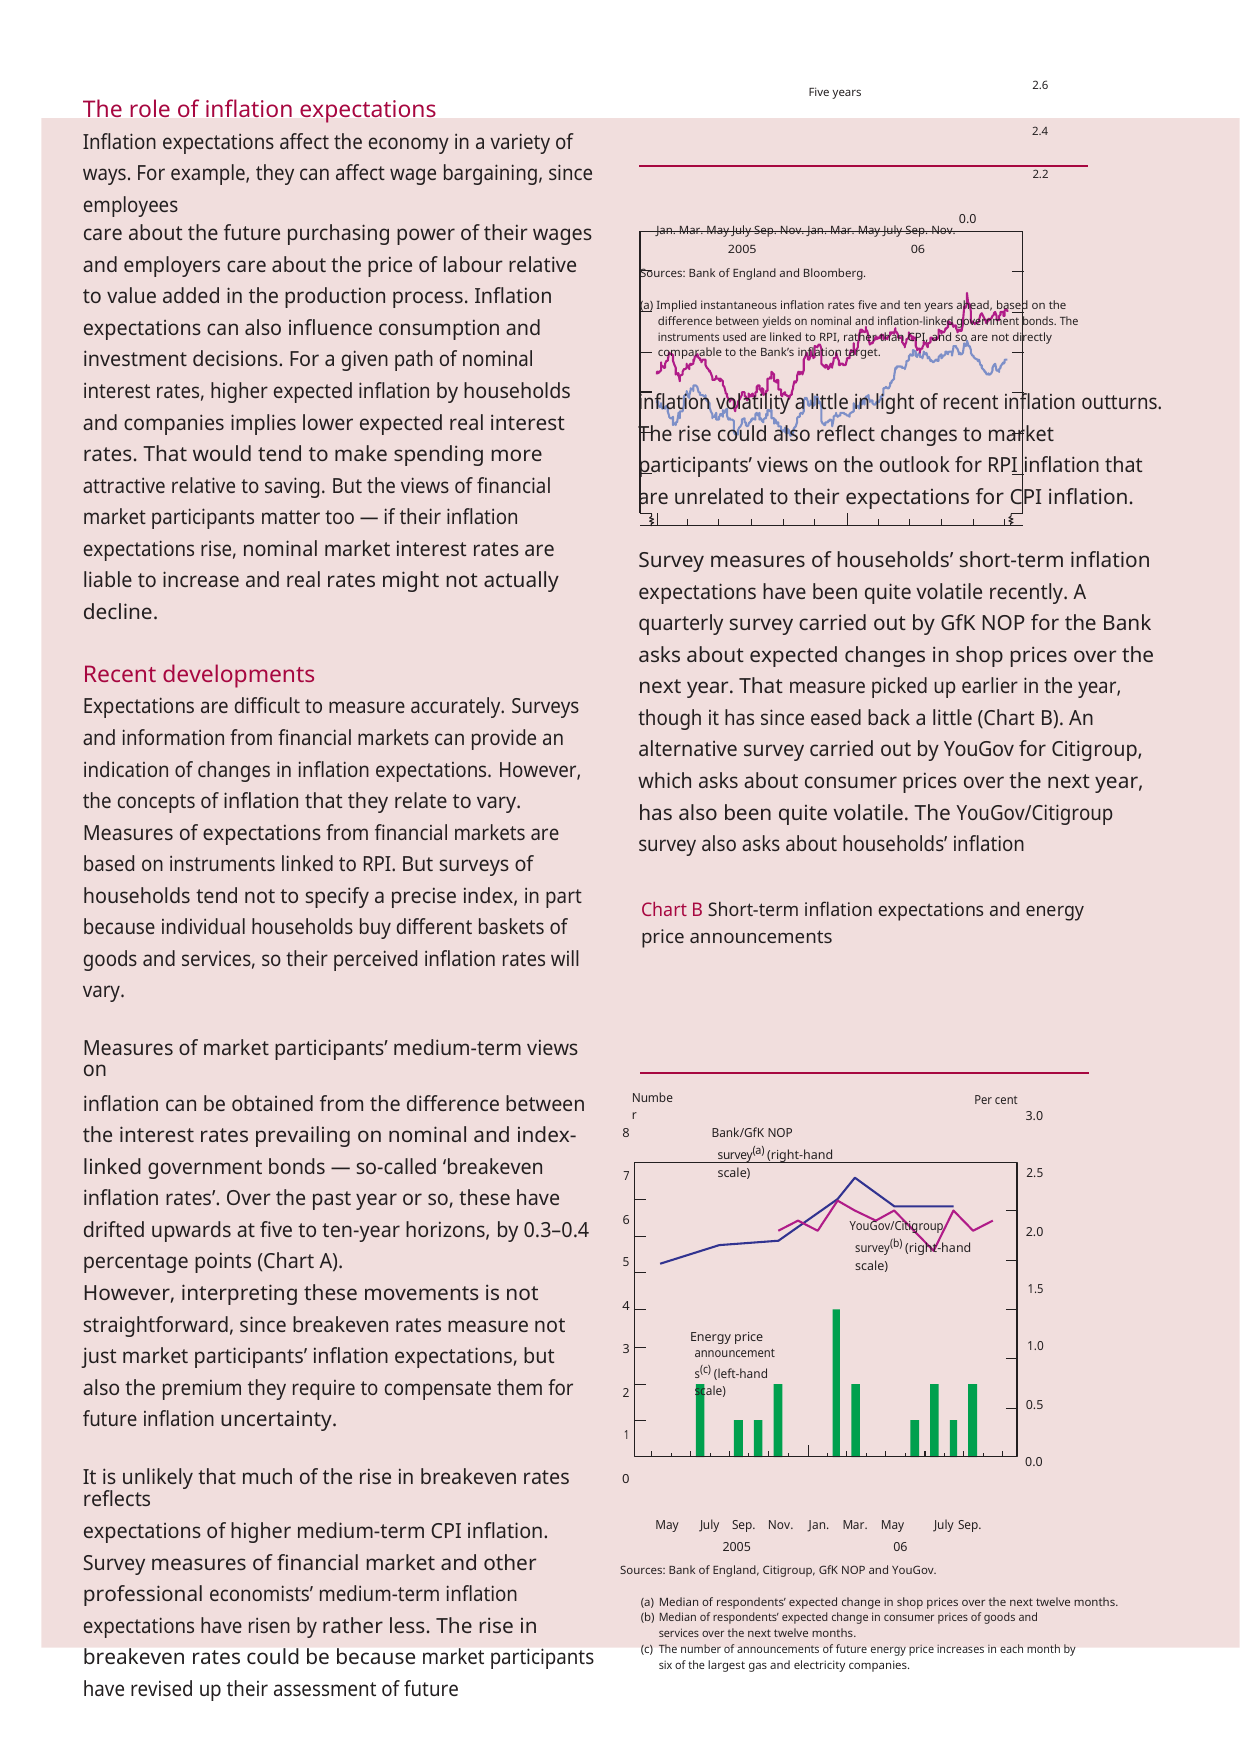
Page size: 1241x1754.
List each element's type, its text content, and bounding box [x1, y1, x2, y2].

text Sources: Bank of England, Citigroup, GfK NOP and YouGov. [606, 1562, 951, 1578]
text (a) Implied instantaneous inflation rates five and ten years ahead, based on the difference between yields on nominal and inflation-linked government bonds. The instruments used are linked to RPI, rather than CPI, and so are not directly comparable to the Bank’s inflation target. [640, 297, 1107, 360]
text inflation can be obtained from the difference between the interest rates prevailing on nominal and index-linked government bonds — so-called ‘breakeven inflation rates’. Over the past year or so, these have drifted upwards at five to ten-year horizons, by 0.3–0.4 percentage points (Chart A). [83, 1089, 590, 1275]
text inflation volatility a little in light of recent inflation outturns. The rise could also reflect changes to market participants’ views on the outlook for RPI inflation that are unrelated to their expectations for CPI inflation. [638, 387, 1165, 510]
text May July Sep. Nov. Jan. Mar. May July Sep. [606, 1516, 1031, 1533]
text 2.4 [1032, 123, 1173, 139]
text Per cent [838, 1091, 1017, 1108]
subtitle The role of inflation expectations [83, 93, 604, 124]
text 1.0 [1027, 1337, 1173, 1354]
text 6 [622, 1211, 673, 1228]
text 1.5 [1027, 1280, 1173, 1297]
text Five years [808, 84, 861, 99]
text 0.0 [1025, 1453, 1173, 1471]
text YouGov/Citigroup survey(b) (right-hand scale) [849, 1217, 989, 1274]
list Median of respondents’ expected change in shop prices over the next twelve months. [641, 1594, 1173, 1609]
text Sources: Bank of England and Bloomberg. [640, 266, 1173, 281]
list The number of announcements of future energy price increases in each month by six of the largest gas and electricity companies. [641, 1641, 1078, 1672]
text 2 [622, 1384, 673, 1401]
text It is unlikely that much of the rise in breakeven rates reflects [83, 1468, 595, 1511]
text Chart B Short-term inflation expectations and energy price announcements [641, 896, 1107, 949]
text However, interpreting these movements is not straightforward, since breakeven rates measure not just market participants’ inflation expectations, but also the premium they require to compensate them for future inflation uncertainty. [83, 1278, 595, 1433]
text 2.5 [1026, 1164, 1173, 1181]
text 2005 06 [728, 241, 1173, 257]
text Expectations are difficult to measure accurately. Surveys and information from financial markets can provide an indication of changes in inflation expectations. However, the concepts of inflation that they relate to vary. Measures of expectations from financial markets are based on instruments linked to RPI. But surveys of households tend not to specify a precise index, in part because individual households buy different baskets of goods and services, so their perceived inflation rates will vary. [83, 692, 601, 1004]
text Survey measures of households’ short-term inflation expectations have been quite volatile recently. A quarterly survey carried out by GfK NOP for the Bank asks about expected changes in shop prices over the next year. That measure picked up earlier in the year, though it has since eased back a little (Chart B). An alternative survey carried out by YouGov for Citigroup, which asks about consumer prices over the next year, has also been quite volatile. The YouGov/Citigroup survey also asks about households’ inflation [638, 545, 1173, 858]
text 2.6 [1032, 77, 1173, 93]
text 7 [623, 1167, 673, 1184]
text 5 [622, 1253, 673, 1270]
text 2005 06 [606, 1538, 1024, 1556]
text 3.0 [1025, 1107, 1173, 1124]
text Bank/GfK NOP survey(a) (right-hand scale) [711, 1124, 834, 1181]
text Energy price announcements(c) (left-hand scale) [690, 1328, 787, 1399]
text Jan. Mar. May July Sep. Nov. Jan. Mar. May July Sep. Nov. 0.0 [656, 218, 1173, 238]
text 2.0 [1026, 1223, 1173, 1240]
text care about the future purchasing power of their wages and employers care about the price of labour relative to value added in the production process. Inflation expectations can also influence consumption and investment decisions. For a given path of nominal interest rates, higher expected inflation by households and companies implies lower expected real interest rates. That would tend to make spending more attractive relative to saving. But the views of financial market participants matter too — if their inflation expectations rise, nominal market interest rates are liable to increase and real rates might not actually decline. [83, 218, 601, 626]
text 0 [622, 1470, 673, 1487]
subtitle Recent developments [83, 658, 601, 689]
text Number [632, 1089, 673, 1123]
text expectations of higher medium-term CPI inflation. Survey measures of financial market and other professional economists’ medium-term inflation expectations have risen by rather less. The rise in breakeven rates could be because market participants have revised up their assessment of future [83, 1516, 601, 1702]
text 8 [622, 1124, 673, 1141]
text 1 [624, 1426, 673, 1443]
text Measures of market participants’ medium-term views on [83, 1039, 601, 1081]
text Inflation expectations affect the economy in a variety of ways. For example, they can affect wage bargaining, since employees [83, 127, 602, 218]
text 4 [622, 1297, 673, 1314]
list Median of respondents’ expected change in consumer prices of goods and services over the next twelve months. [641, 1609, 1079, 1641]
text 3 [622, 1340, 673, 1357]
text 0.5 [1026, 1396, 1173, 1413]
